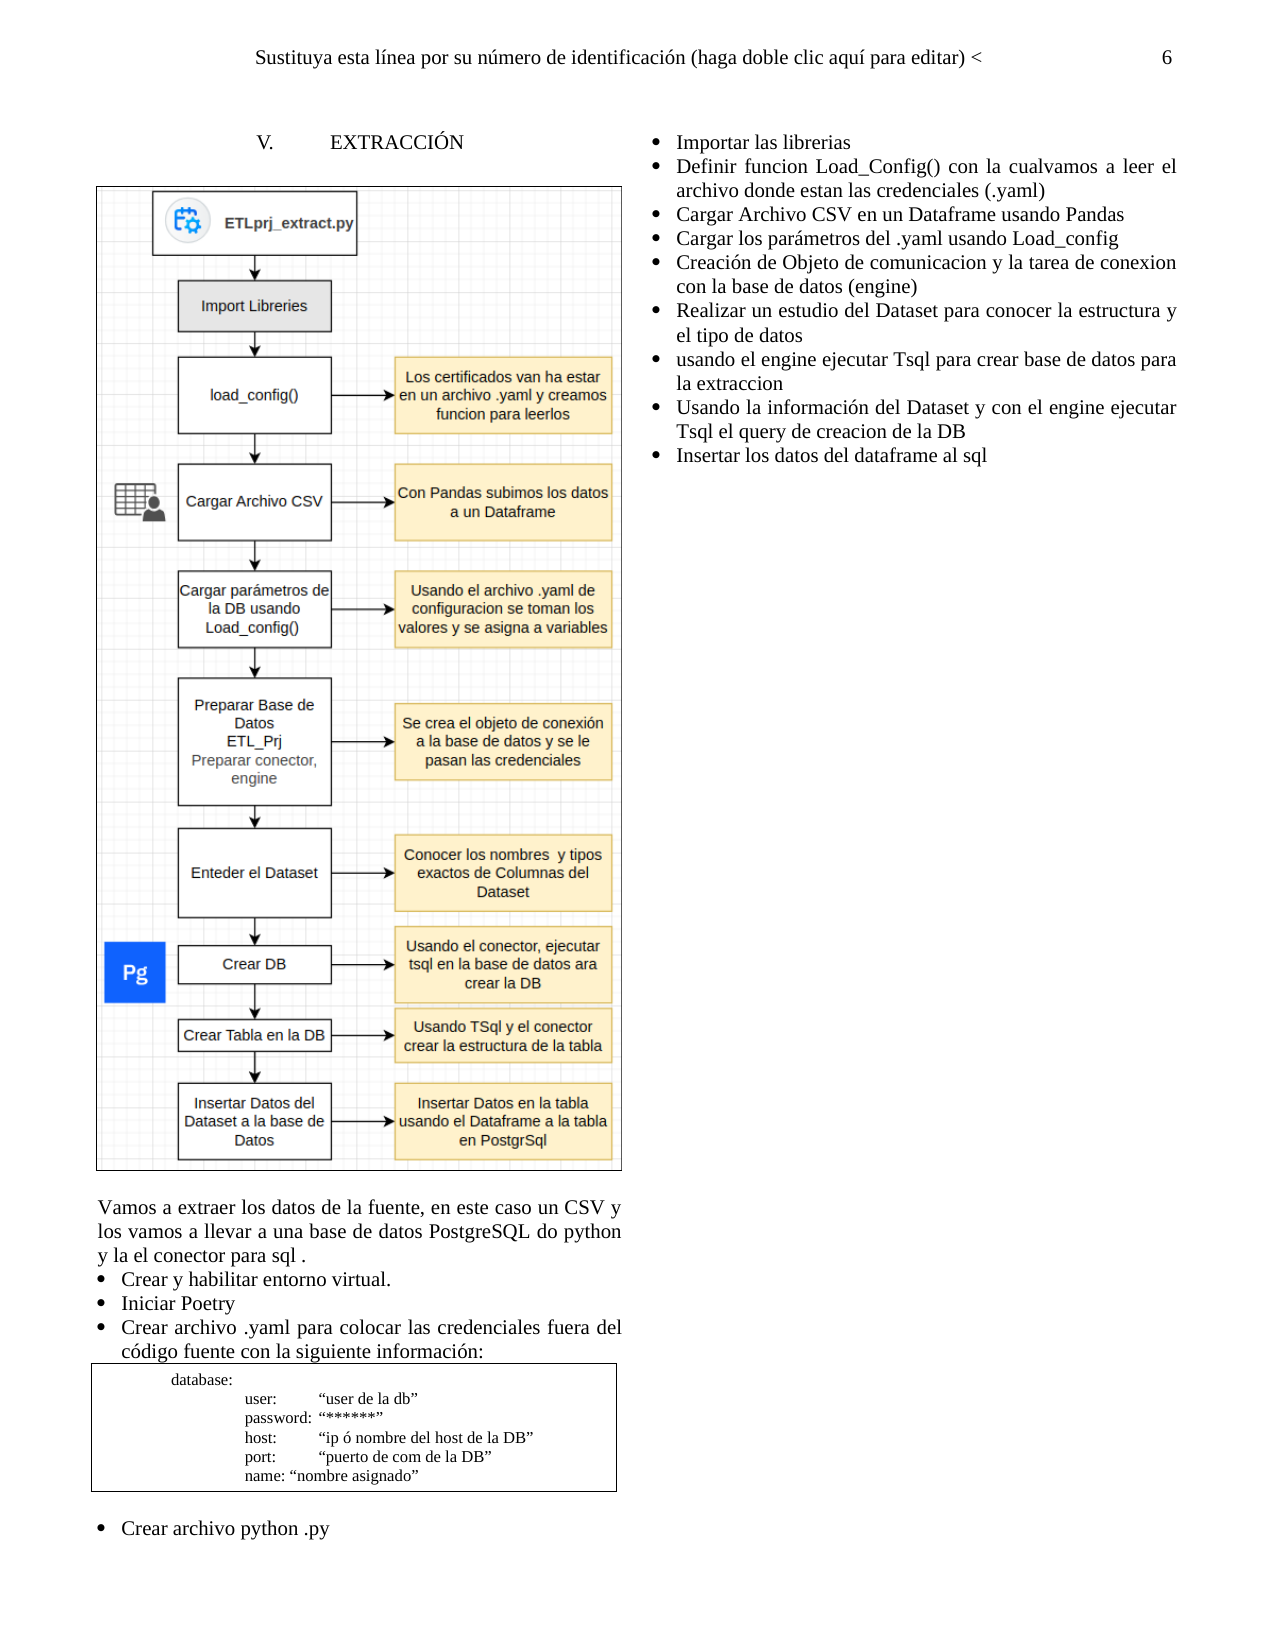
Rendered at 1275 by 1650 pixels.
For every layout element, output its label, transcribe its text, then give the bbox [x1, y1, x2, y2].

list Usando la información del Dataset y con el engine ejecutar Tsql el query de creacion de la DB [652, 395, 1177, 443]
subtitle EXTRACCIÓN [97, 130, 622, 154]
list Insertar los datos del dataframe al sql [652, 443, 1177, 467]
list Realizar un estudio del Dataset para conocer la estructura y el tipo de datos [652, 298, 1177, 347]
list Importar las librerias [652, 130, 1177, 154]
list usando el engine ejecutar Tsql para crear base de datos para la extraccion [652, 347, 1177, 395]
list Definir funcion Load_Config() con la cualvamos a leer el archivo donde estan las credenciales (.yaml) [652, 154, 1177, 202]
list Crear archivo .yaml para colocar las credenciales fuera del código fuente con la siguiente información: [97, 1315, 622, 1363]
list Cargar Archivo CSV en un Dataframe usando Pandas [652, 202, 1177, 226]
list Cargar los parámetros del .yaml usando Load_config [652, 226, 1177, 250]
list Crear archivo python .py [97, 1516, 622, 1540]
list Iniciar Poetry [97, 1291, 622, 1315]
text Vamos a extraer los datos de la fuente, en este caso un CSV y los vamos a llevar a una base de datos PostgreSQL do python y la el conector para sql . [97, 1195, 622, 1267]
table_header database: user: “user de la db” password: “******” host: “ip ó nombre del host de la DB” port: “puerto de com de la DB” name: “nombre asignado” [92, 1364, 616, 1491]
list Creación de Objeto de comunicacion y la tarea de conexion con la base de datos (engine) [652, 250, 1177, 298]
picture [97, 187, 622, 1170]
list Crear y habilitar entorno virtual. [97, 1267, 622, 1291]
